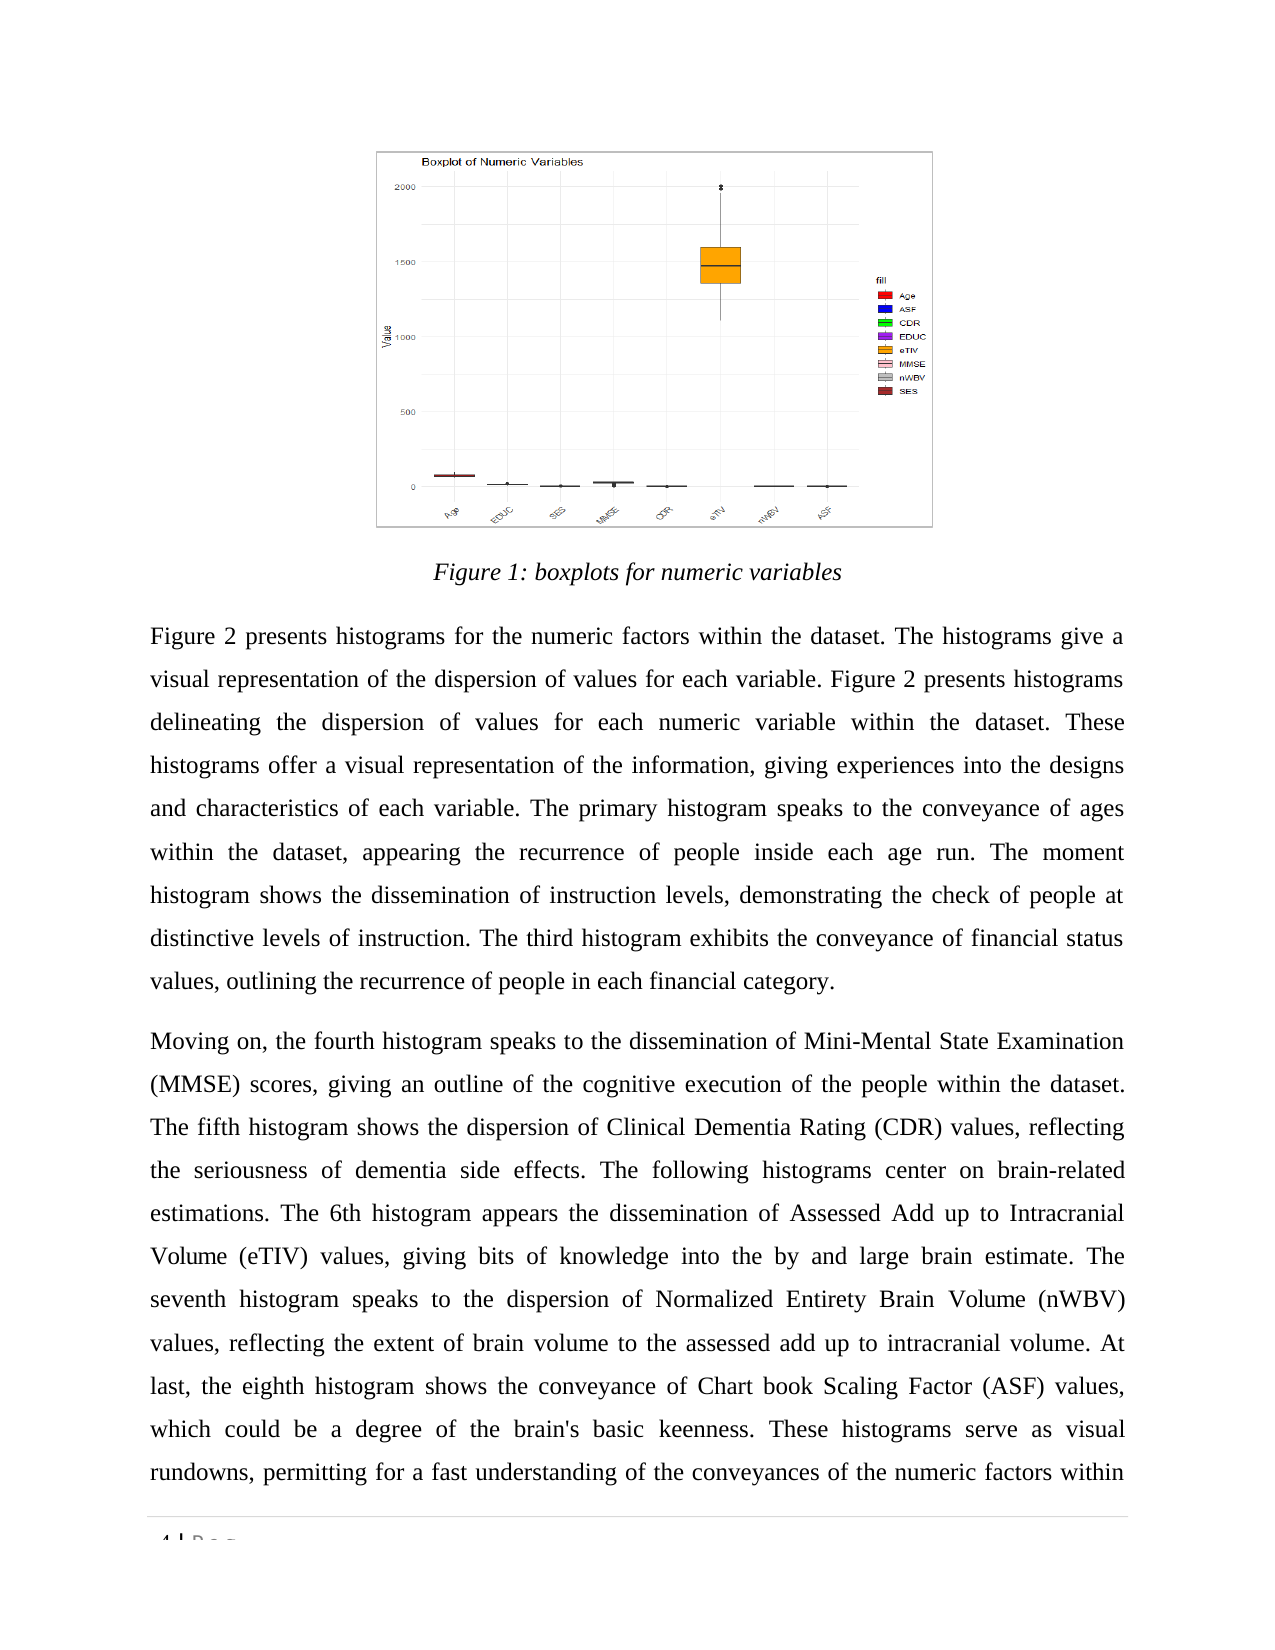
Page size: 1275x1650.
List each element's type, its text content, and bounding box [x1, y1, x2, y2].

picture [381, 158, 926, 524]
text Figure 2 presents histograms for the numeric factors within the dataset. The histograms give a visual representation of the dispersion of values for each variable. Figure 2 presents histograms delineating the dispersion of values for each numeric variable within the dataset. These histograms offer a visual representation of the information, giving experiences into the designs and characteristics of each variable. The primary histogram speaks to the conveyance of ages within the dataset, appearing the recurrence of people inside each age run. The moment histogram shows the dissemination of instruction levels, demonstrating the check of people at distinctive levels of instruction. The third histogram exhibits the conveyance of financial status values, outlining the recurrence of people in each financial category. [150, 621, 1125, 995]
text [150, 1026, 1125, 1486]
text Figure 1: boxplots for numeric variables [139, 557, 1136, 586]
